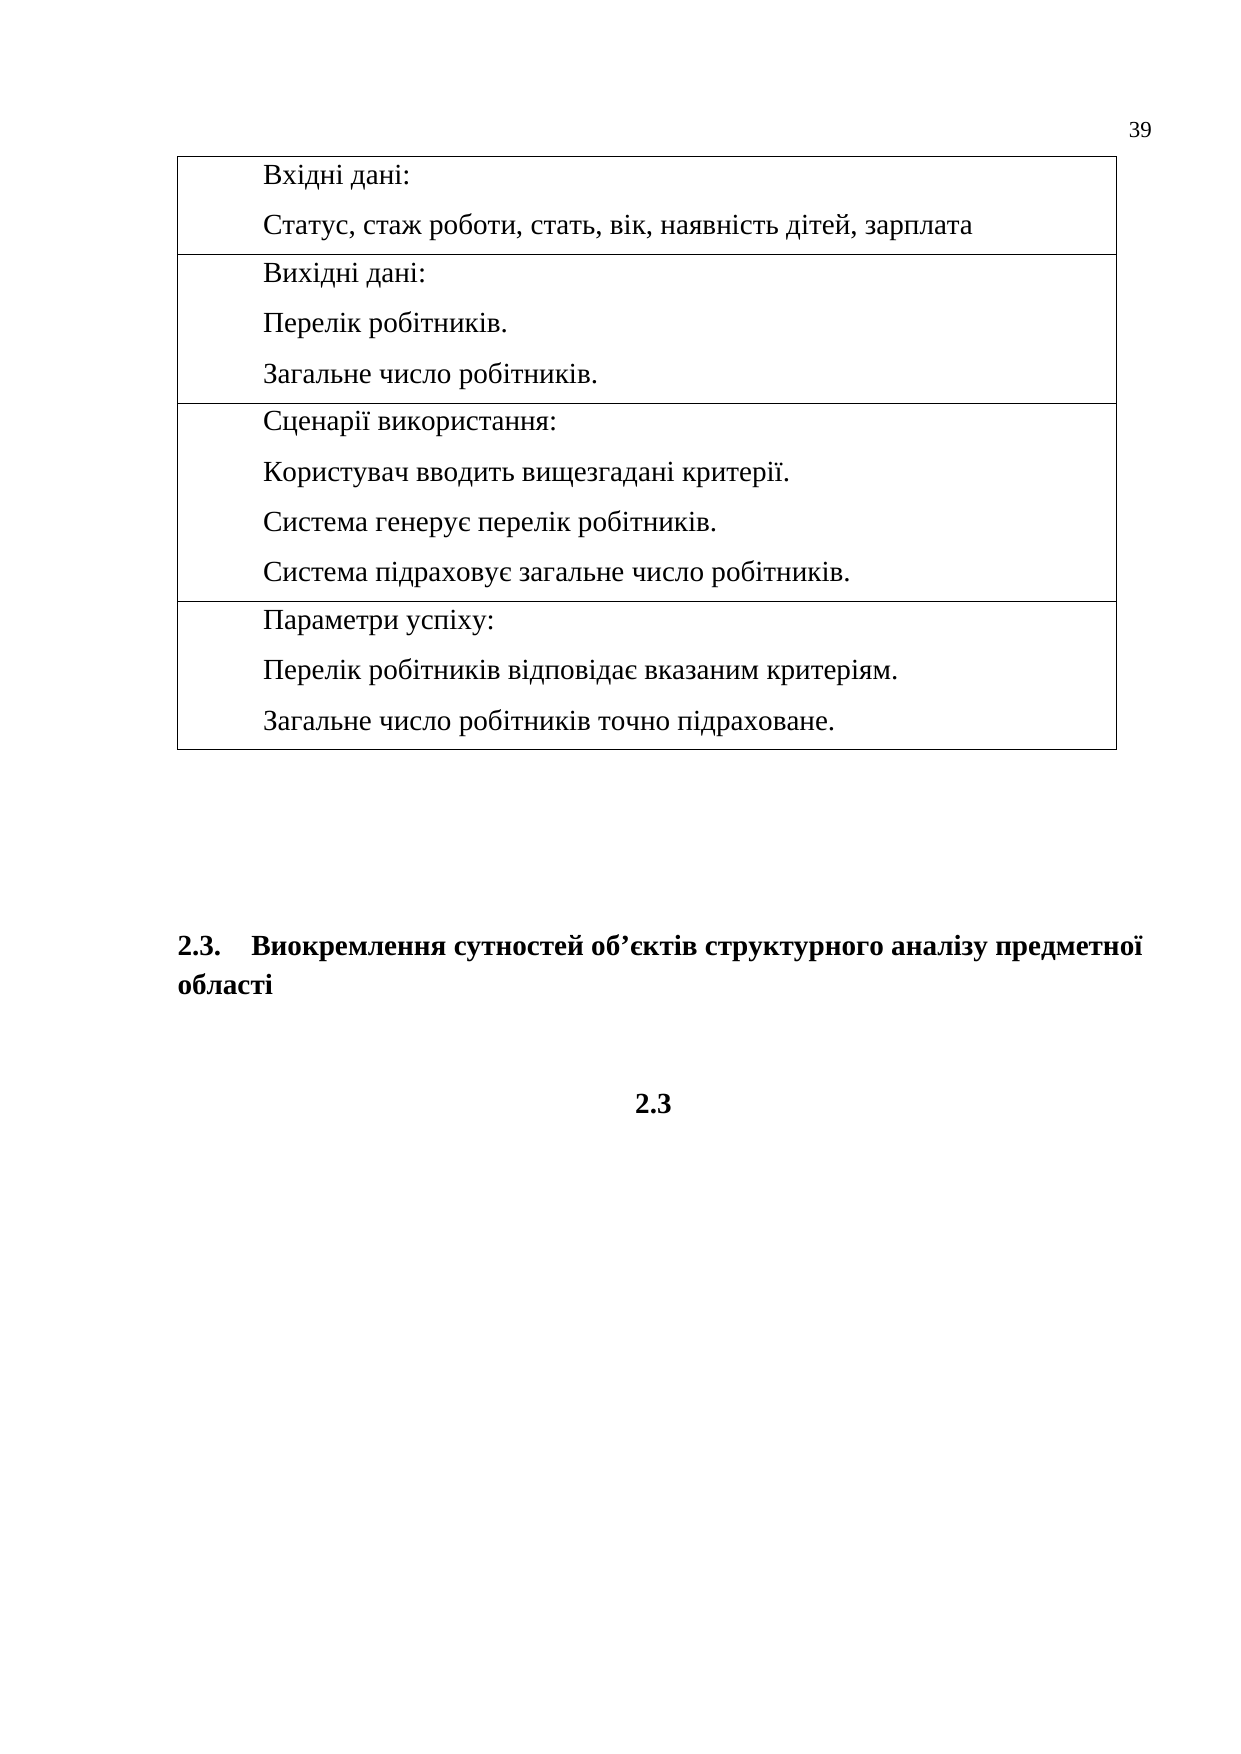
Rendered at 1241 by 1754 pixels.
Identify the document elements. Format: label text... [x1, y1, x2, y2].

table_cell Параметри успіху: Перелік робітників відповідає вказаним критеріям. Загальне число робітників точно підраховане. [178, 602, 1116, 749]
table_cell Вхідні дані: Статус, стаж роботи, стать, вік, наявність дітей, зарплата [178, 157, 1116, 254]
table_cell Сценарії використання: Користувач вводить вищезгадані критерії. Система генерує перелік робітників. Система підраховує загальне число робітників. [178, 404, 1116, 601]
text 2.3. Виокремлення сутностей об’єктів структурного аналізу предметної області [177, 928, 1152, 1001]
table_cell Вихідні дані: Перелік робітників. Загальне число робітників. [178, 255, 1116, 402]
